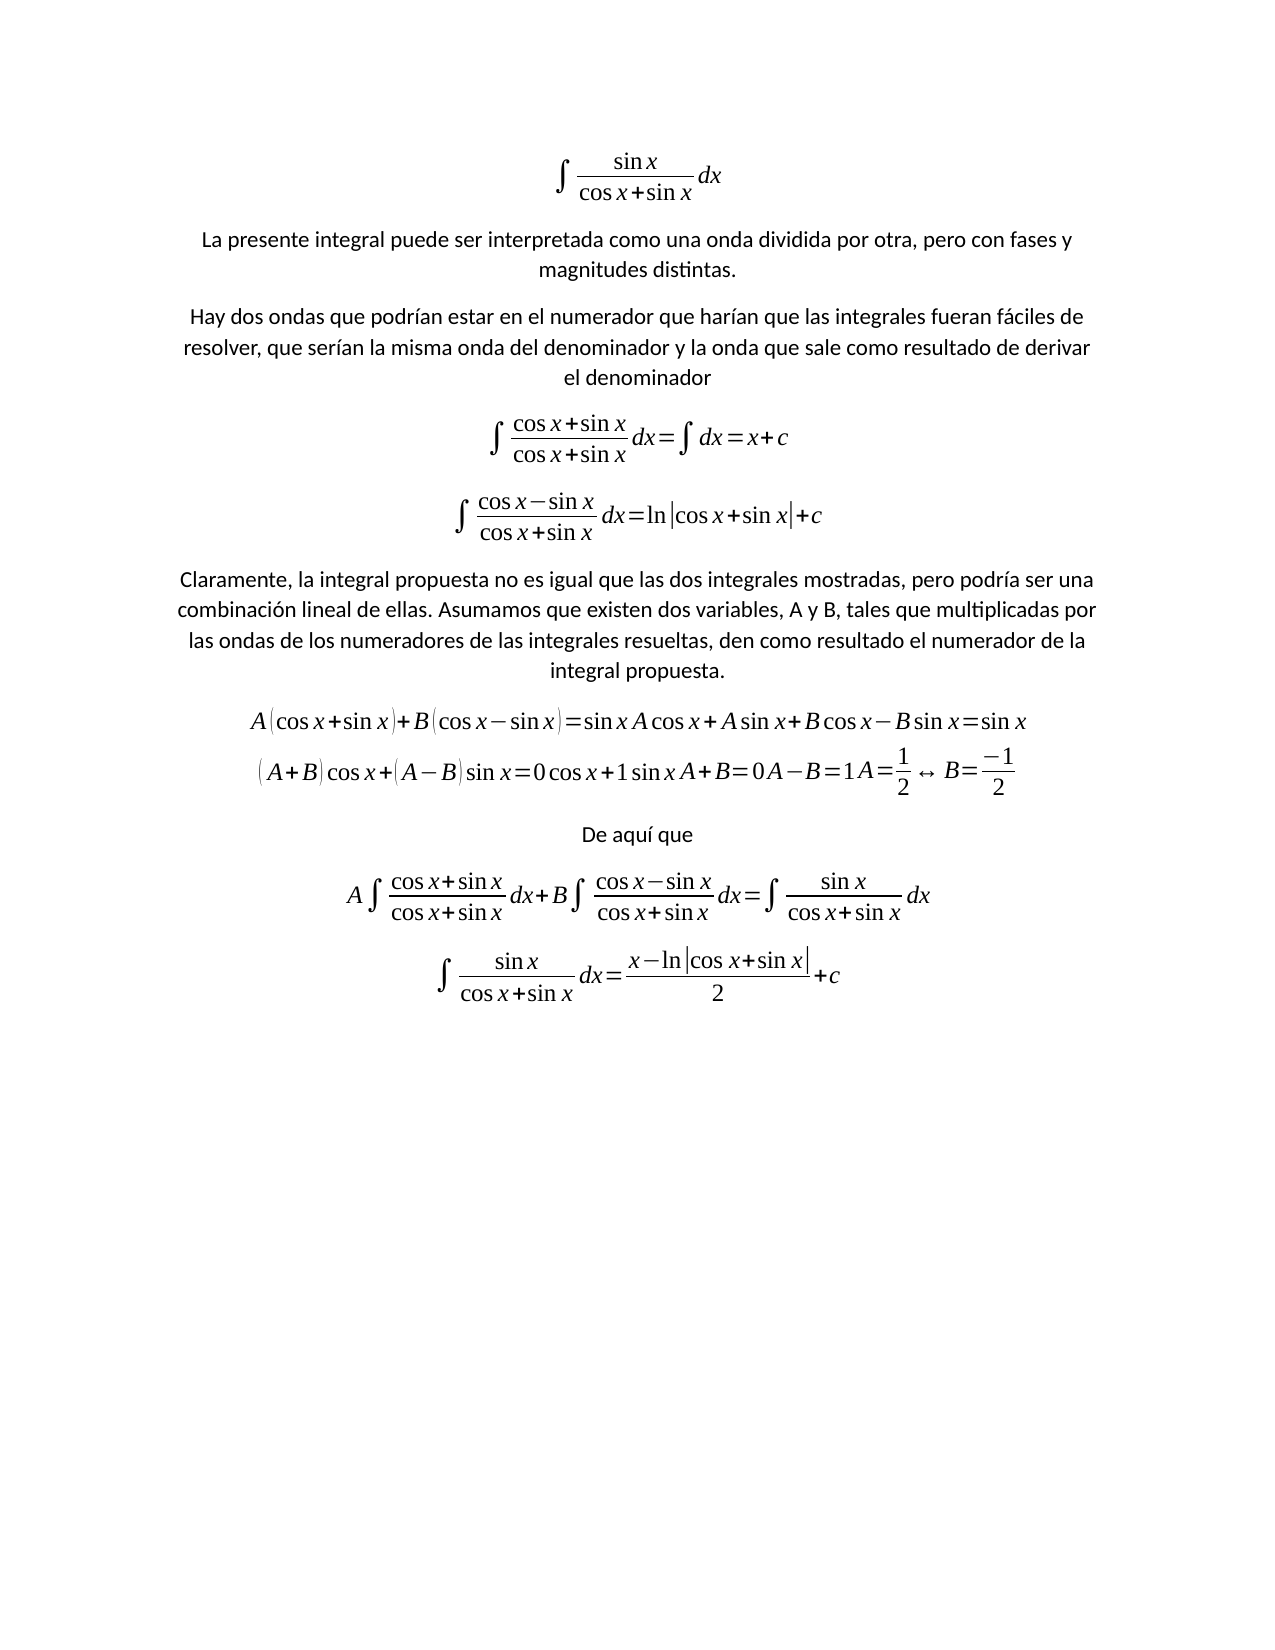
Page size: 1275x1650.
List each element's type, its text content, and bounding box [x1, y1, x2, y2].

text De aquí que [177, 820, 1098, 848]
text La presente integral puede ser interpretada como una onda dividida por otra, pero con fases y magnitudes distintas. [177, 225, 1098, 284]
text Claramente, la integral propuesta no es igual que las dos integrales mostradas, pero podría ser una combinación lineal de ellas. Asumamos que existen dos variables, A y B, tales que multiplicadas por las ondas de los numeradores de las integrales resueltas, den como resultado el numerador de la integral propuesta. [177, 565, 1098, 684]
text Hay dos ondas que podrían estar en el numerador que harían que las integrales fueran fáciles de resolver, que serían la misma onda del denominador y la onda que sale como resultado de derivar el denominador [177, 302, 1098, 391]
